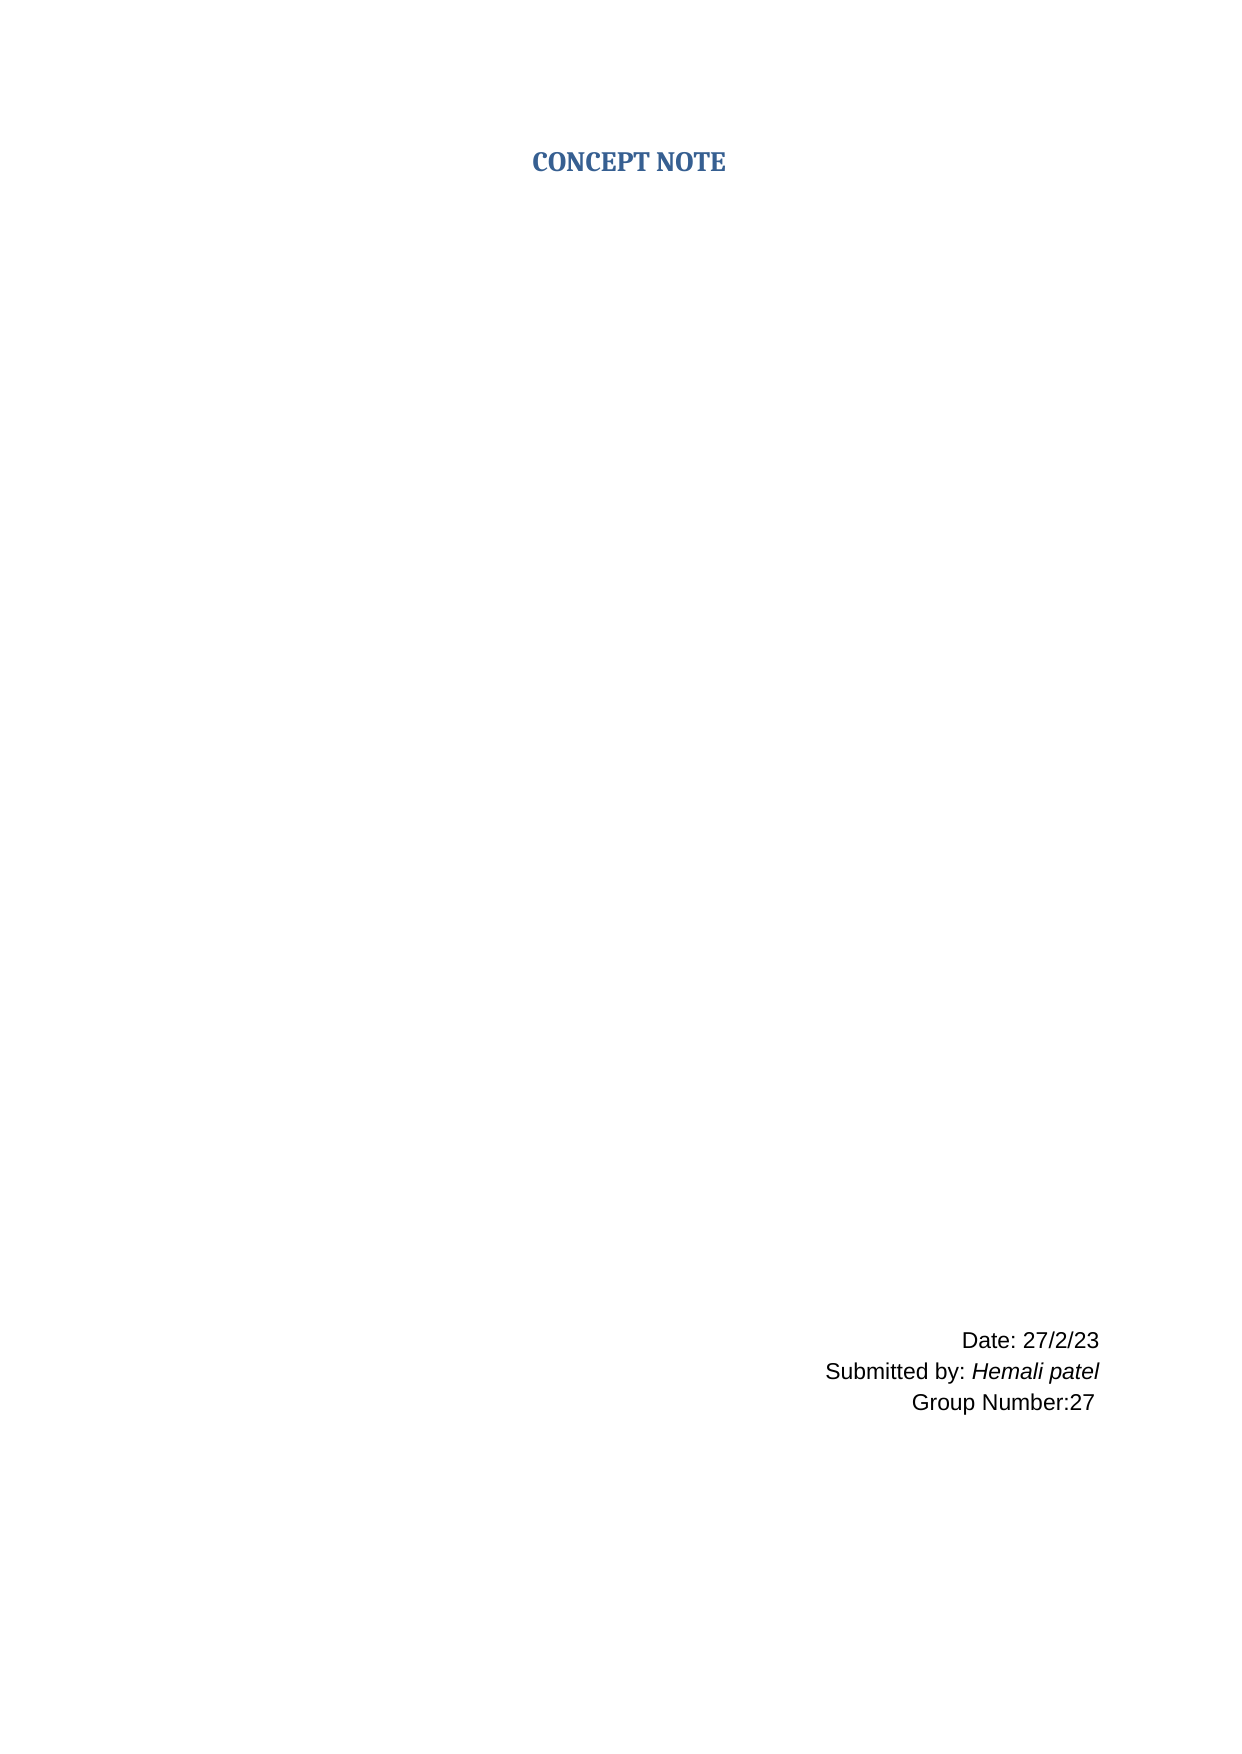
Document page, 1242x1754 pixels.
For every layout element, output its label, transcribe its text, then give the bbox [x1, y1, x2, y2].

text Date: 27/2/23 [150, 1327, 1099, 1354]
text Submitted by: Hemali patel [150, 1358, 1101, 1385]
text CONCEPT NOTE [150, 146, 1102, 179]
text Group Number:27 [150, 1389, 1095, 1416]
